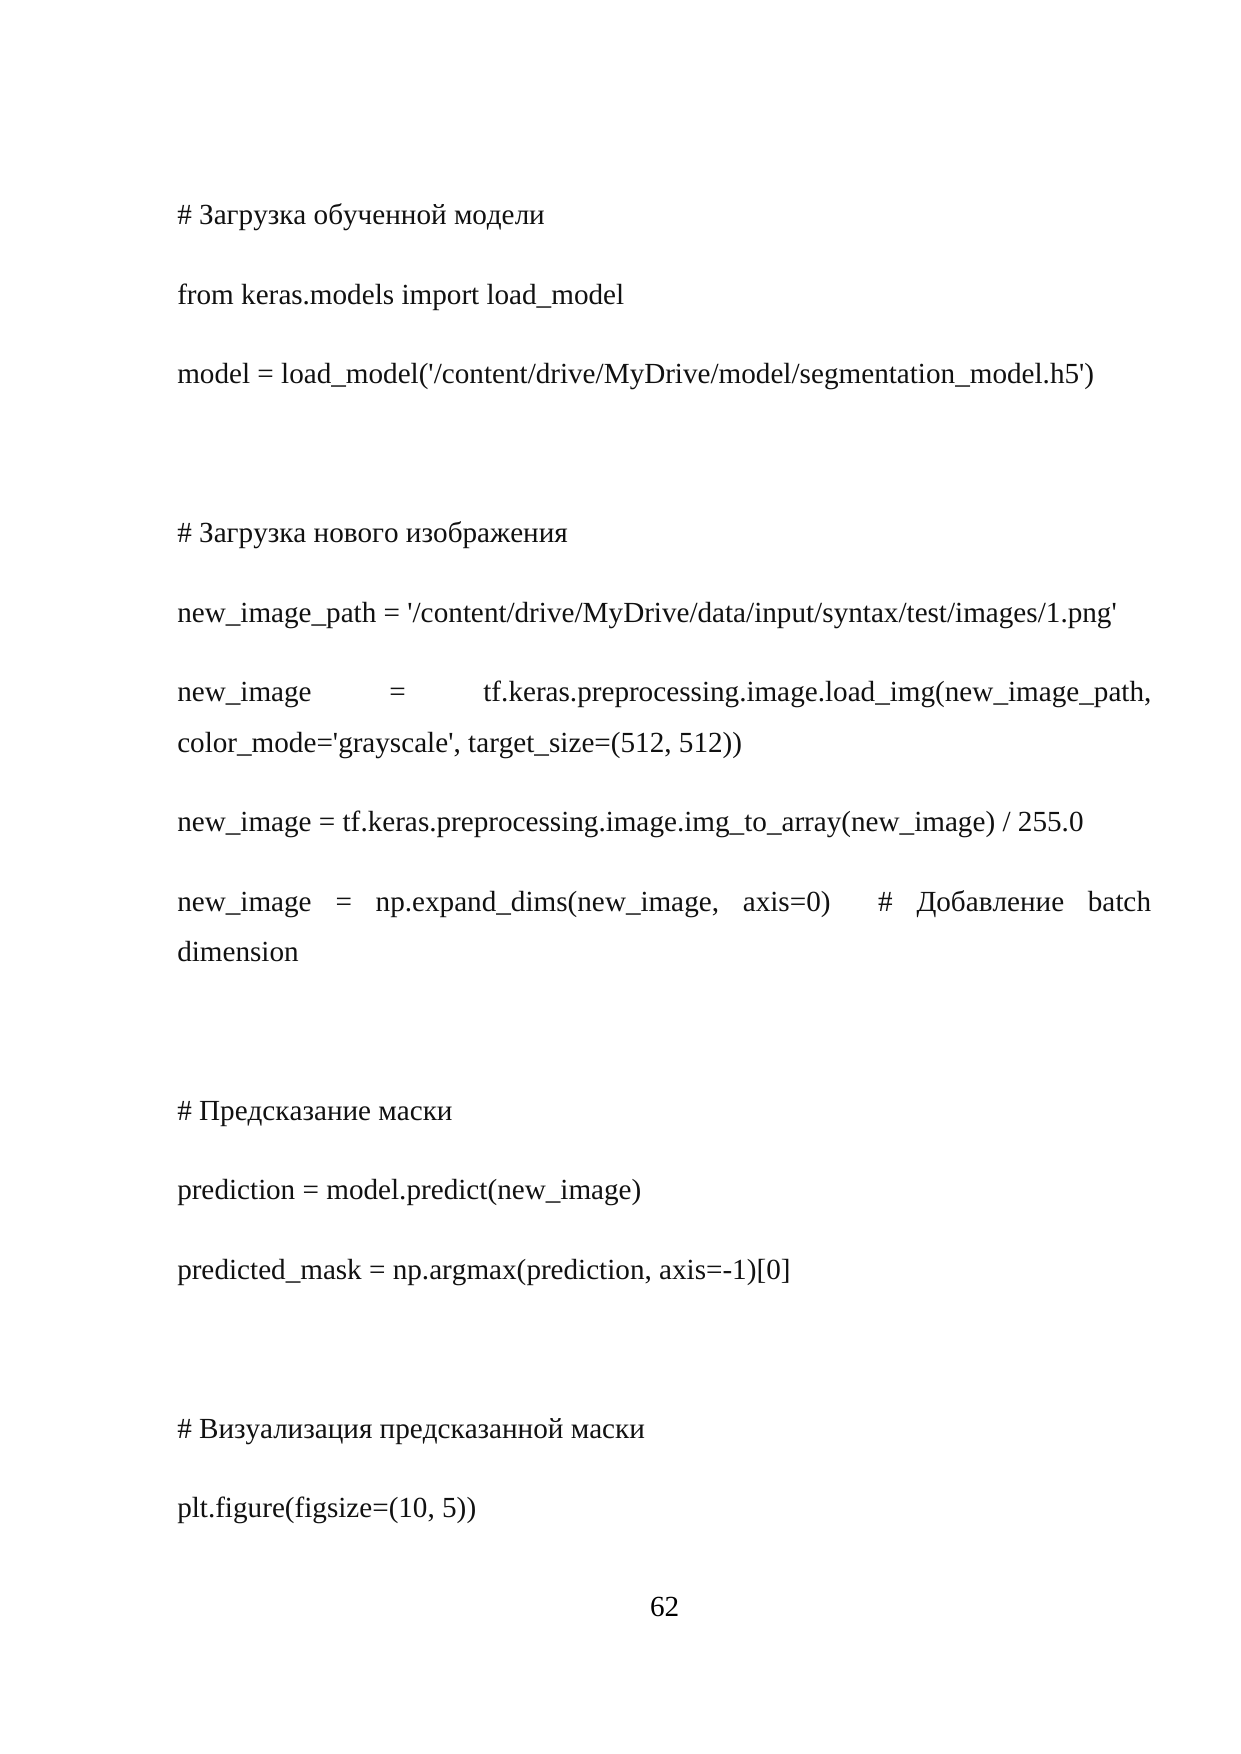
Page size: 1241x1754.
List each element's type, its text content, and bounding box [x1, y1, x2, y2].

text new_image = tf.keras.preprocessing.image.img_to_array(new_image) / 255.0 [177, 804, 1152, 838]
text # Предсказание маски [177, 1093, 1152, 1126]
text from keras.models import load_model [177, 277, 1152, 311]
text # Загрузка обученной модели [177, 197, 1152, 231]
text prediction = model.predict(new_image) [177, 1172, 1152, 1206]
text plt.figure(figsize=(10, 5)) [177, 1490, 1152, 1524]
text new_image_path = '/content/drive/MyDrive/data/input/syntax/test/images/1.png' [177, 595, 1152, 628]
text # Загрузка нового изображения [177, 515, 1152, 549]
text model = load_model('/content/drive/MyDrive/model/segmentation_model.h5') [177, 356, 1152, 390]
text new_image = tf.keras.preprocessing.image.load_img(new_image_path, color_mode='grayscale', target_size=(512, 512)) [177, 674, 1152, 758]
text predicted_mask = np.argmax(prediction, axis=-1)[0] [177, 1252, 1152, 1285]
text # Визуализация предсказанной маски [177, 1411, 1152, 1444]
text new_image = np.expand_dims(new_image, axis=0) # Добавление batch dimension [177, 884, 1152, 967]
